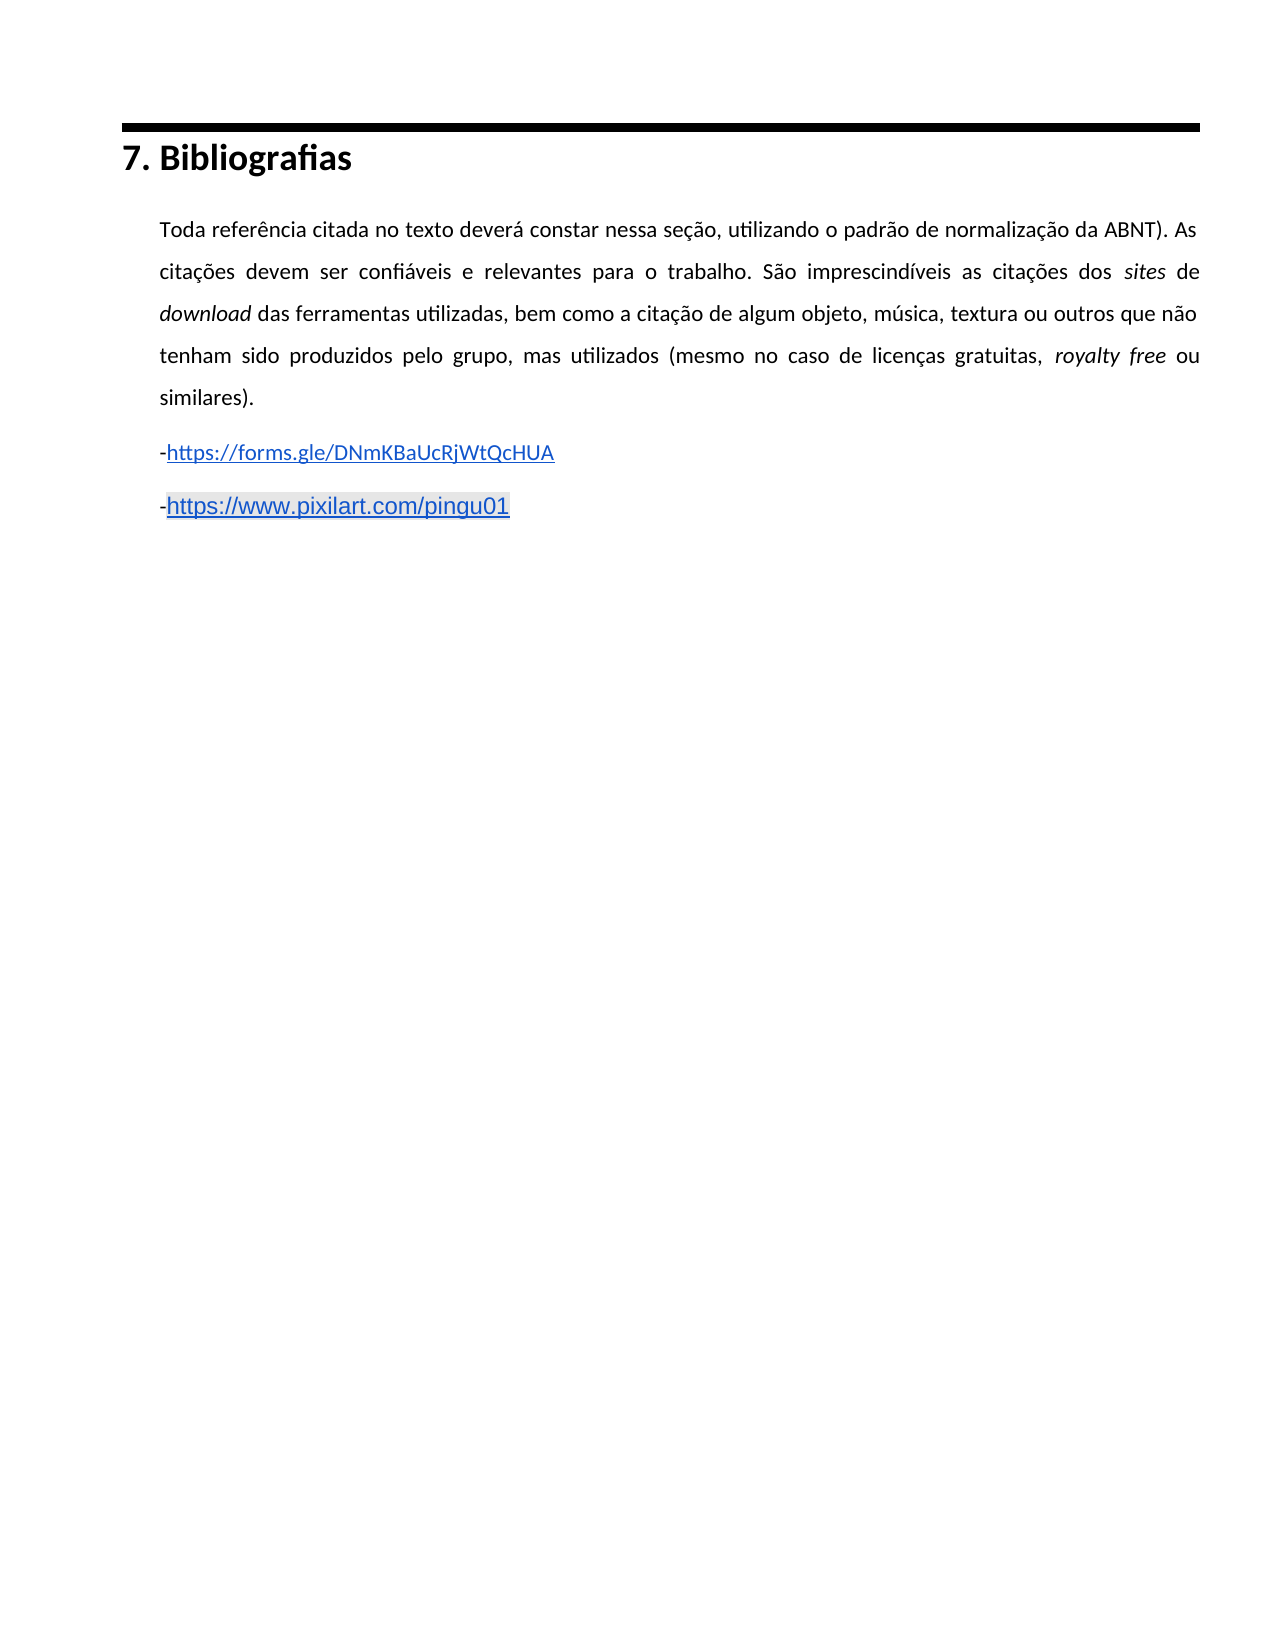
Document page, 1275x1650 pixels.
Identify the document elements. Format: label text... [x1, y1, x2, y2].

text -https://forms.gle/DNmKBaUcRjWtQcHUA [159, 438, 1200, 466]
text -https://www.pixilart.com/pingu01 [159, 492, 1200, 521]
subtitle 7. Bibliografias [122, 132, 1200, 180]
text Toda referência citada no texto deverá constar nessa seção, utilizando o padrão de normalização da ABNT). As citações devem ser confiáveis e relevantes para o trabalho. São imprescindíveis as citações dos sites de download das ferramentas utilizadas, bem como a citação de algum objeto, música, textura ou outros que não tenham sido produzidos pelo grupo, mas utilizados (mesmo no caso de licenças gratuitas, royalty free ou similares). [159, 215, 1200, 411]
